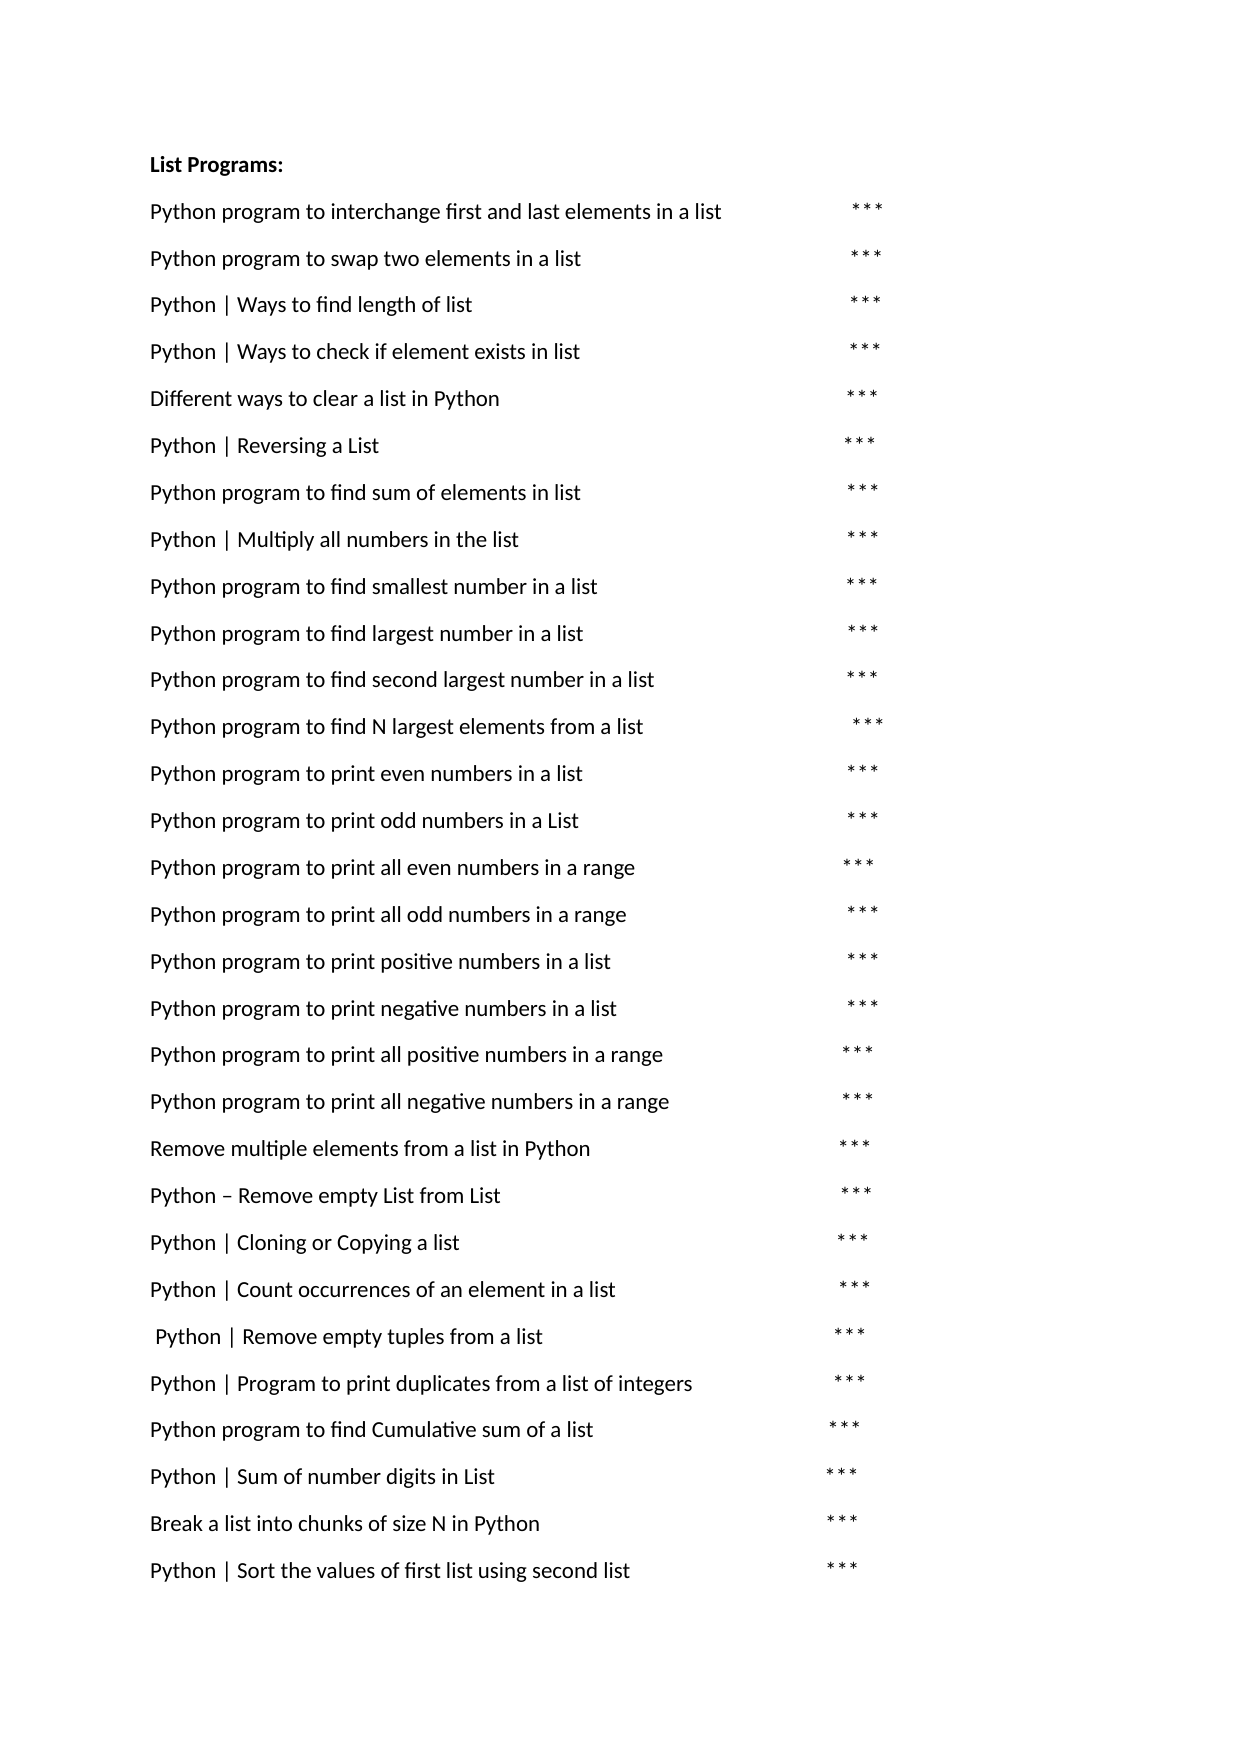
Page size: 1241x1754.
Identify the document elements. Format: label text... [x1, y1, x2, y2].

text Python program to print all odd numbers in a range *** [150, 900, 1090, 928]
text Python – Remove empty List from List *** [150, 1181, 1090, 1209]
text Python | Reversing a List *** [150, 431, 1090, 459]
text Python | Sum of number digits in List *** [150, 1462, 1090, 1491]
text Python program to print all even numbers in a range *** [150, 853, 1090, 881]
text Python | Program to print duplicates from a list of integers *** [150, 1369, 1090, 1397]
text Python program to find Cumulative sum of a list *** [150, 1416, 1090, 1444]
text Different ways to clear a list in Python *** [150, 384, 1090, 412]
text Python | Sort the values of first list using second list *** [150, 1556, 1090, 1584]
text Python program to find second largest number in a list *** [150, 666, 1090, 694]
text Python program to find sum of elements in list *** [150, 478, 1090, 506]
text List Programs: [150, 150, 1090, 178]
text Python program to find smallest number in a list *** [150, 572, 1090, 600]
text Python program to print all negative numbers in a range *** [150, 1087, 1090, 1116]
text Python program to find N largest elements from a list *** [150, 712, 1090, 741]
text Python program to print negative numbers in a list *** [150, 994, 1090, 1022]
text Python program to print positive numbers in a list *** [150, 947, 1090, 975]
text Python program to interchange first and last elements in a list *** [150, 197, 1090, 225]
text Python program to print odd numbers in a List *** [150, 806, 1090, 834]
text Python | Cloning or Copying a list *** [150, 1228, 1090, 1256]
text Python | Multiply all numbers in the list *** [150, 525, 1090, 553]
text Python program to print even numbers in a list *** [150, 759, 1090, 787]
text Python | Ways to find length of list *** [150, 291, 1090, 319]
text Python program to print all positive numbers in a range *** [150, 1041, 1090, 1069]
text Python program to swap two elements in a list *** [150, 244, 1090, 272]
text Python | Remove empty tuples from a list *** [150, 1322, 1090, 1350]
text Remove multiple elements from a list in Python *** [150, 1134, 1090, 1162]
text Python | Count occurrences of an element in a list *** [150, 1275, 1090, 1303]
text Break a list into chunks of size N in Python *** [150, 1509, 1090, 1537]
text Python program to find largest number in a list *** [150, 619, 1090, 647]
text Python | Ways to check if element exists in list *** [150, 337, 1090, 366]
